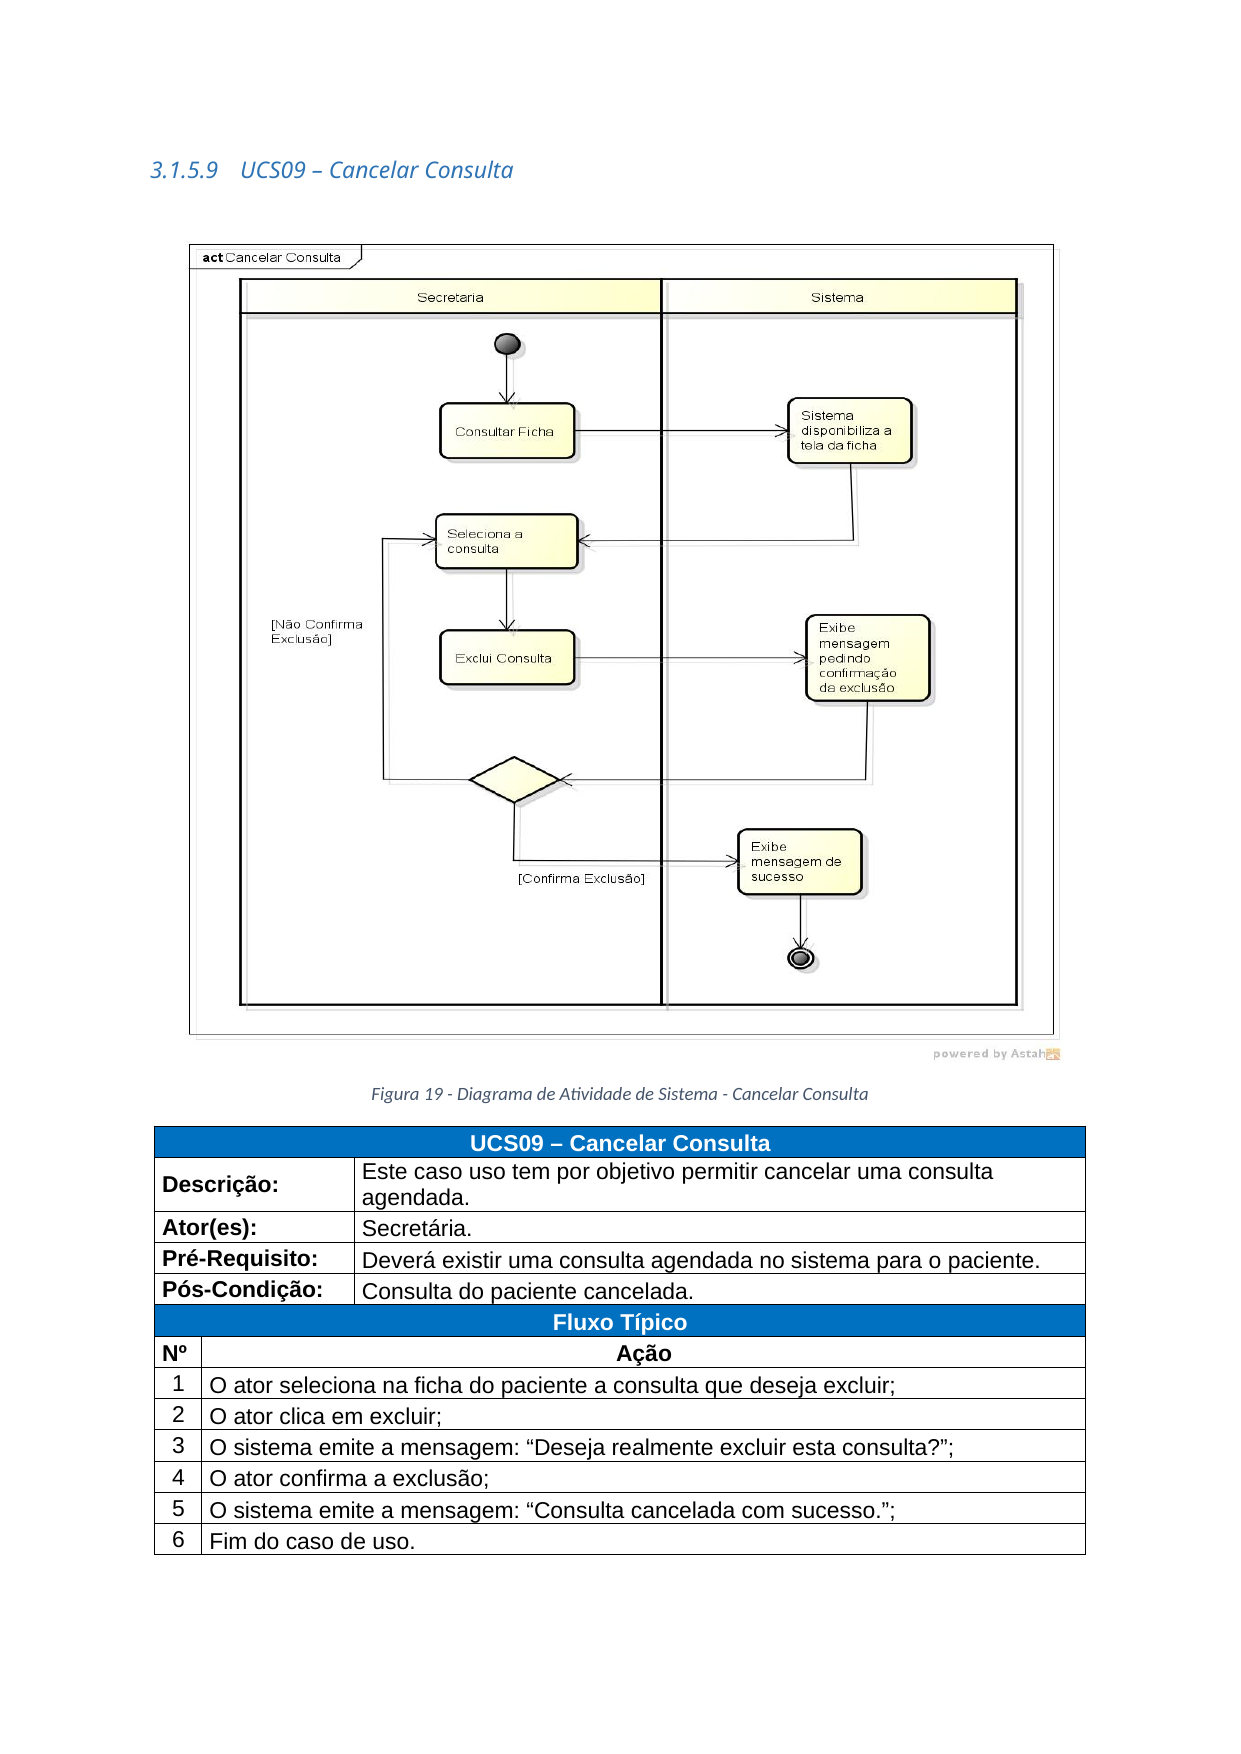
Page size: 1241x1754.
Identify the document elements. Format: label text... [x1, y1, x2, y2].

table_cell Pós-Condição: [155, 1274, 354, 1304]
table_cell Deverá existir uma consulta agendada no sistema para o paciente. [355, 1243, 1085, 1273]
table_cell O ator clica em excluir; [202, 1399, 1085, 1429]
table_cell Pré-Requisito: [155, 1243, 354, 1273]
table_cell Fim do caso de uso. [202, 1524, 1085, 1554]
table_cell Consulta do paciente cancelada. [355, 1274, 1085, 1304]
table_cell 6 [155, 1524, 201, 1554]
table_cell Fluxo Típico [155, 1305, 1085, 1336]
table_cell O sistema emite a mensagem: “Consulta cancelada com sucesso.”; [202, 1493, 1085, 1523]
table_cell 4 [155, 1462, 201, 1492]
table_cell 3 [155, 1430, 201, 1461]
table_cell Nº [155, 1337, 201, 1367]
table_cell O ator seleciona na ficha do paciente a consulta que deseja excluir; [202, 1368, 1085, 1398]
table_cell 5 [155, 1493, 201, 1523]
table_cell Ação [202, 1337, 1085, 1367]
table_cell 1 [155, 1368, 201, 1398]
picture [177, 234, 1063, 1063]
subtitle UCS09 – Cancelar Consulta [150, 154, 1090, 185]
table_cell Secretária. [355, 1212, 1085, 1242]
table_cell 2 [155, 1399, 201, 1429]
table_cell O sistema emite a mensagem: “Deseja realmente excluir esta consulta?”; [202, 1430, 1085, 1461]
table_cell Ator(es): [155, 1212, 354, 1242]
table_cell Este caso uso tem por objetivo permitir cancelar uma consulta agendada. [355, 1158, 1085, 1211]
table_cell Descrição: [155, 1158, 354, 1211]
table_header UCS09 – Cancelar Consulta [155, 1127, 1085, 1157]
table_cell O ator confirma a exclusão; [202, 1462, 1085, 1492]
